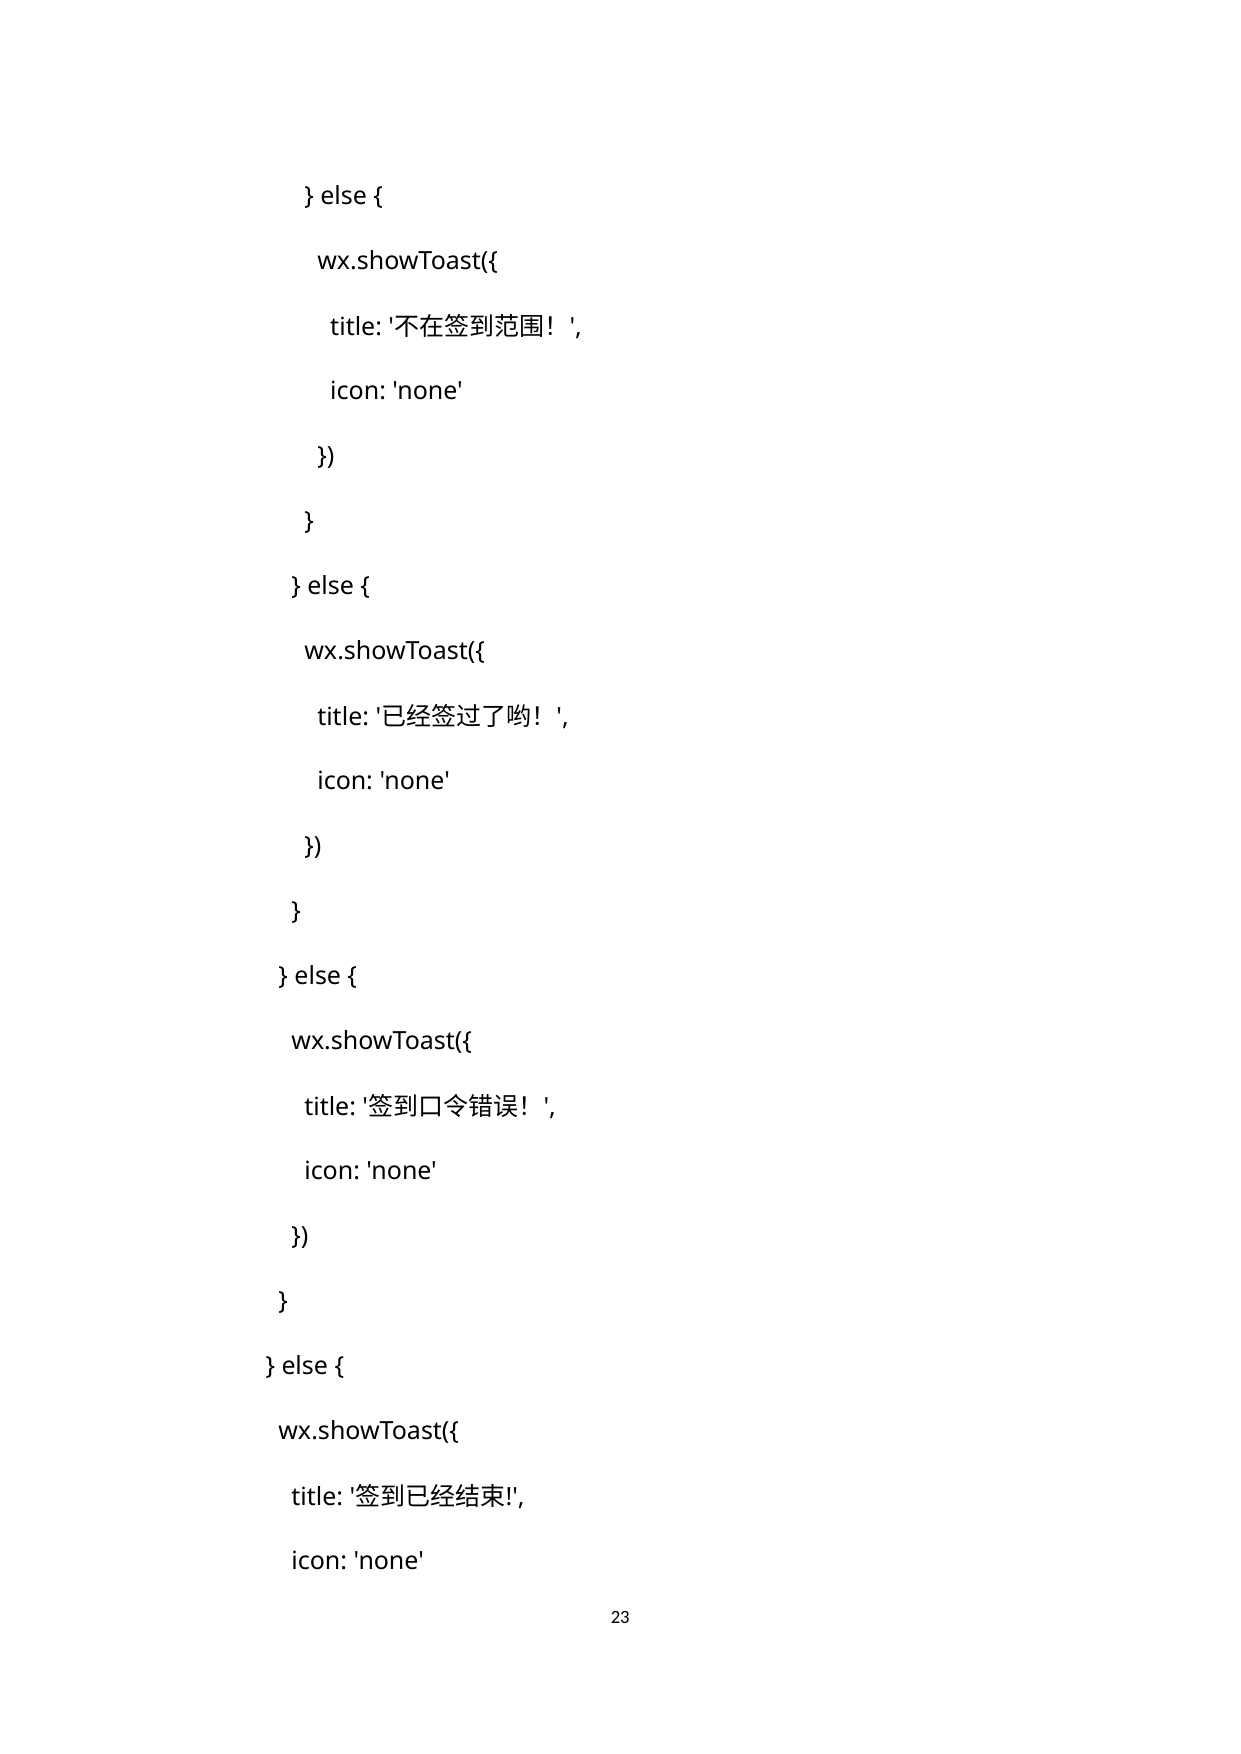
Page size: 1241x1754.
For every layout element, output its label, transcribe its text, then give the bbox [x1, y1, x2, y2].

text } [187, 877, 1053, 942]
text } [187, 1267, 1053, 1332]
text icon: 'none' [187, 747, 1053, 812]
text }) [187, 812, 1053, 877]
text }) [187, 1202, 1053, 1267]
text } else { [187, 942, 1053, 1007]
text }) [187, 422, 1053, 487]
text } else { [187, 162, 1053, 227]
text } else { [187, 552, 1053, 617]
text title: '签到已经结束!', [187, 1462, 1053, 1527]
text wx.showToast({ [187, 227, 1053, 292]
text title: '已经签过了哟！', [187, 682, 1053, 747]
text title: '签到口令错误！', [187, 1072, 1053, 1137]
text } [187, 487, 1053, 552]
text title: '不在签到范围！', [187, 292, 1053, 357]
text icon: 'none' [187, 357, 1053, 422]
text icon: 'none' [187, 1527, 1053, 1592]
text wx.showToast({ [187, 617, 1053, 682]
text icon: 'none' [187, 1137, 1053, 1202]
text wx.showToast({ [187, 1007, 1053, 1072]
text } else { [187, 1332, 1053, 1397]
text wx.showToast({ [187, 1397, 1053, 1462]
